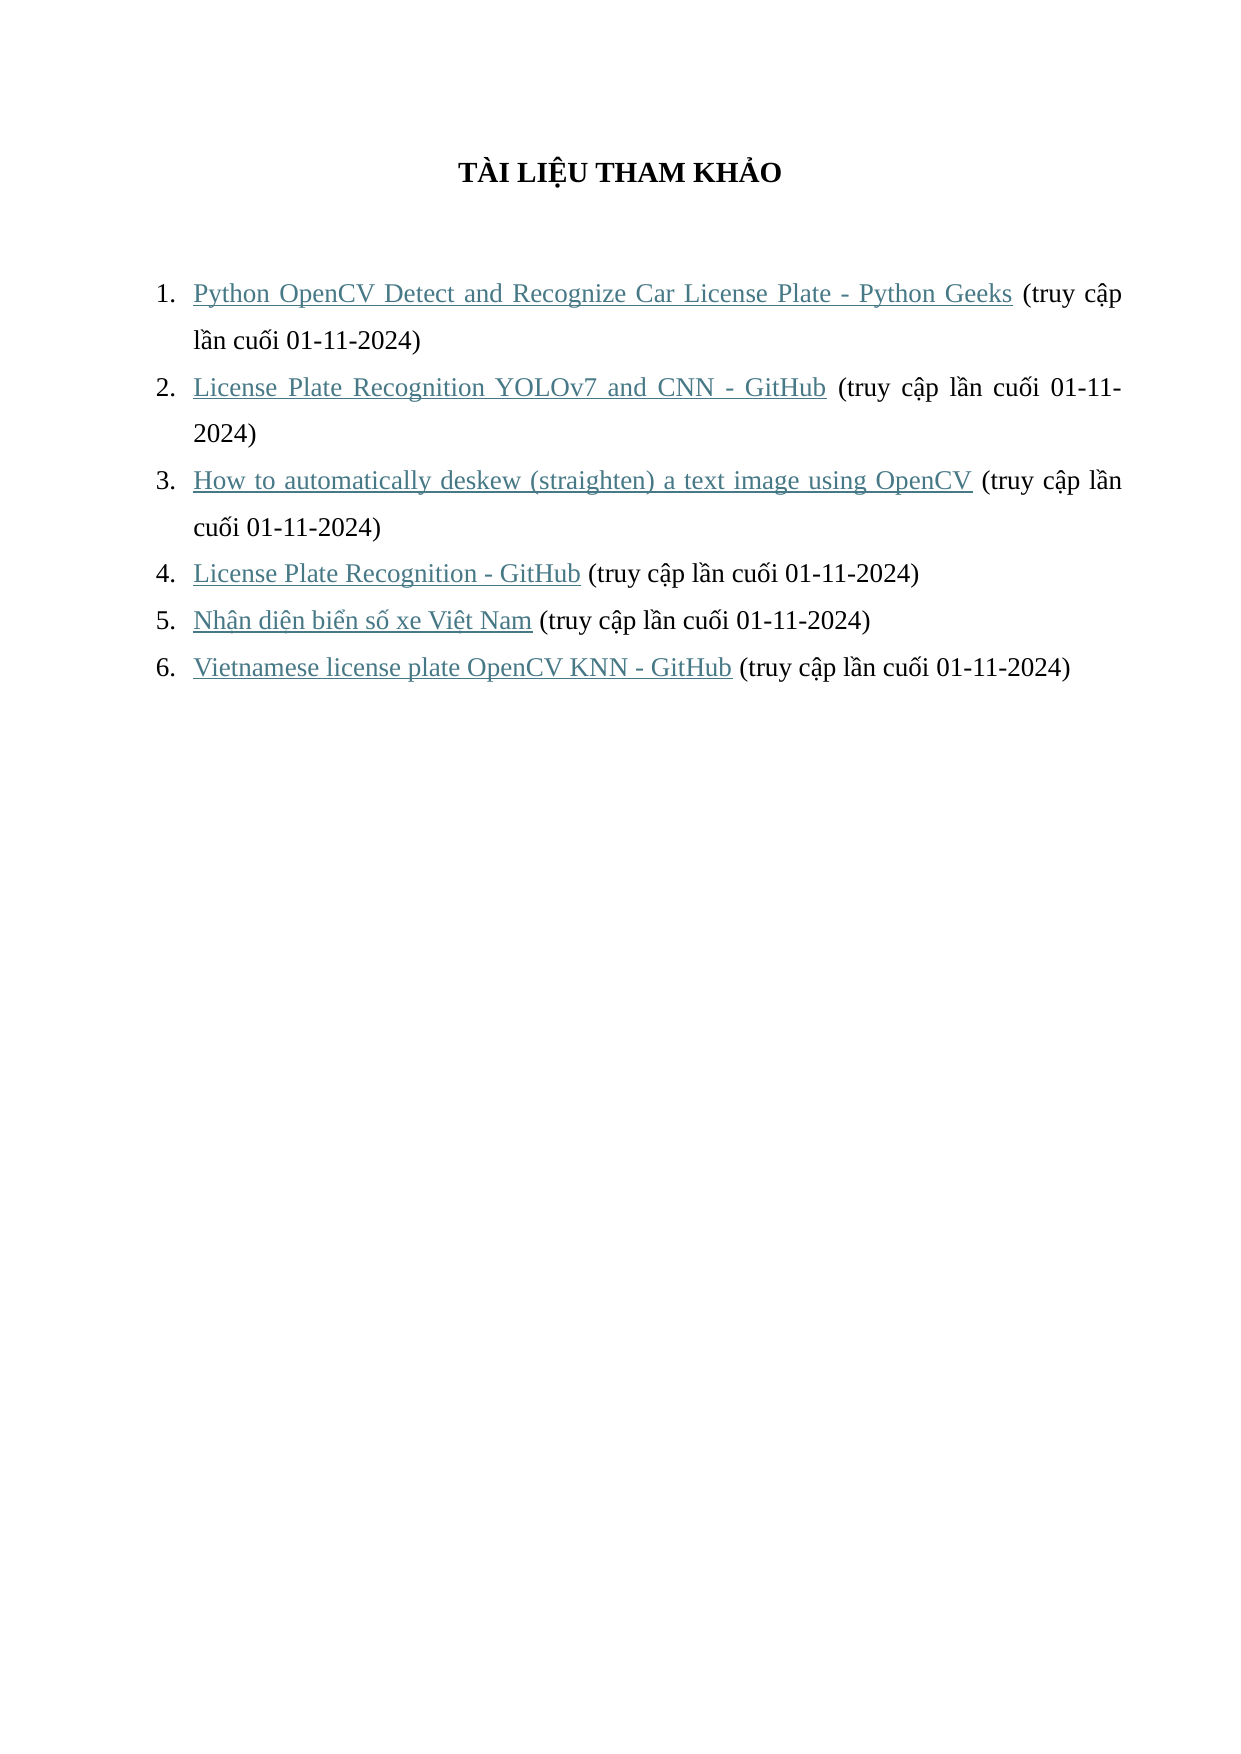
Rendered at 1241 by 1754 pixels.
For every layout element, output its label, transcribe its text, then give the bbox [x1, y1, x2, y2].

list Nhận diện biển số xe Việt Nam (truy cập lần cuối 01-11-2024) [156, 604, 1122, 635]
list License Plate Recognition YOLOv7 and CNN - GitHub (truy cập lần cuối 01-11-2024) [156, 371, 1122, 449]
list How to automatically deskew (straighten) a text image using OpenCV (truy cập lần cuối 01-11-2024) [156, 464, 1122, 542]
list Python OpenCV Detect and Recognize Car License Plate - Python Geeks (truy cập lần cuối 01-11-2024) [156, 278, 1122, 355]
list License Plate Recognition - GitHub (truy cập lần cuối 01-11-2024) [156, 558, 1122, 589]
subtitle TÀI LIỆU THAM KHẢO [118, 156, 1122, 189]
list Vietnamese license plate OpenCV KNN - GitHub (truy cập lần cuối 01-11-2024) [156, 651, 1122, 682]
